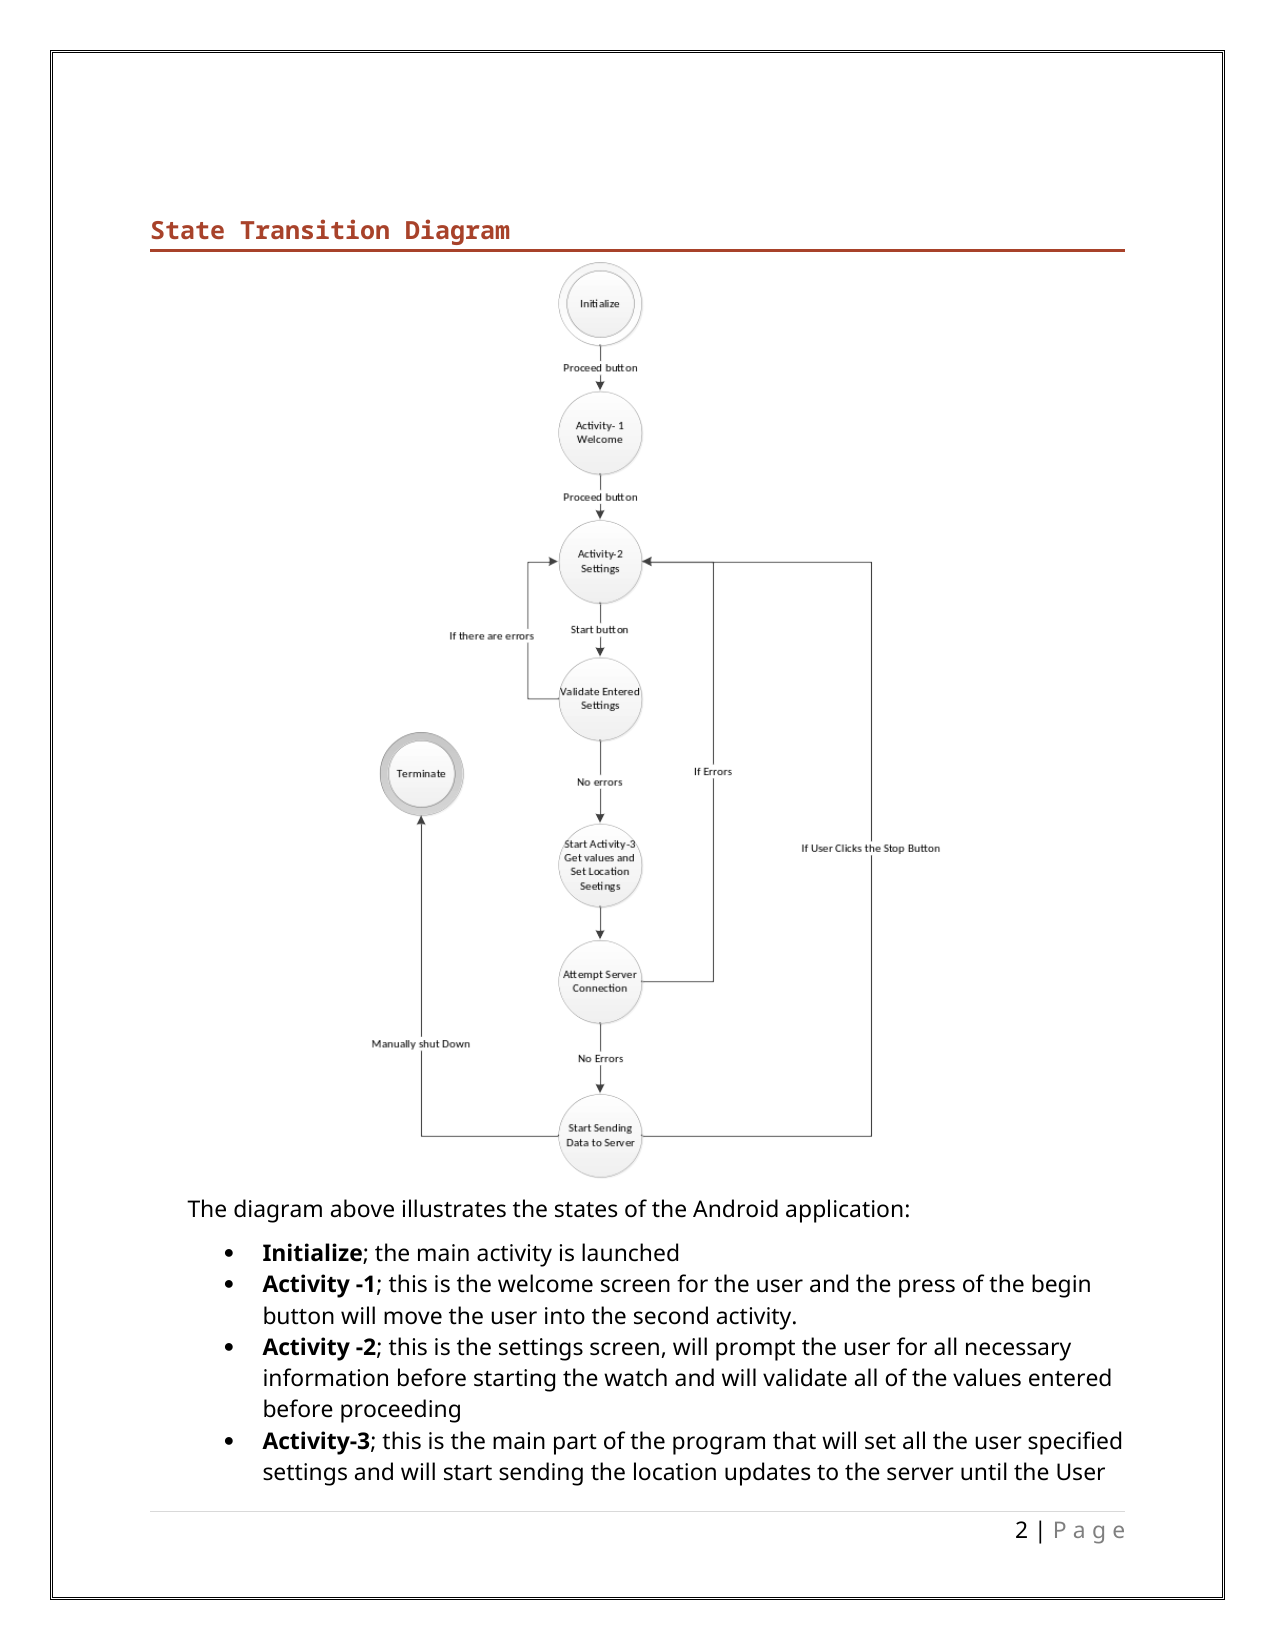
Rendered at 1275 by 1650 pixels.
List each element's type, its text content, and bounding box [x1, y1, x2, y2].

subtitle State Transition Diagram [150, 212, 1125, 249]
list Initialize; the main activity is launched [225, 1237, 1125, 1268]
list Activity -1; this is the welcome screen for the user and the press of the begin button will move the user into the second activity. [225, 1268, 1125, 1331]
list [225, 1425, 1125, 1487]
list Activity -2; this is the settings screen, will prompt the user for all necessary information before starting the watch and will validate all of the values entered before proceeding [225, 1331, 1125, 1425]
text The diagram above illustrates the states of the Android application: [150, 1193, 1125, 1225]
